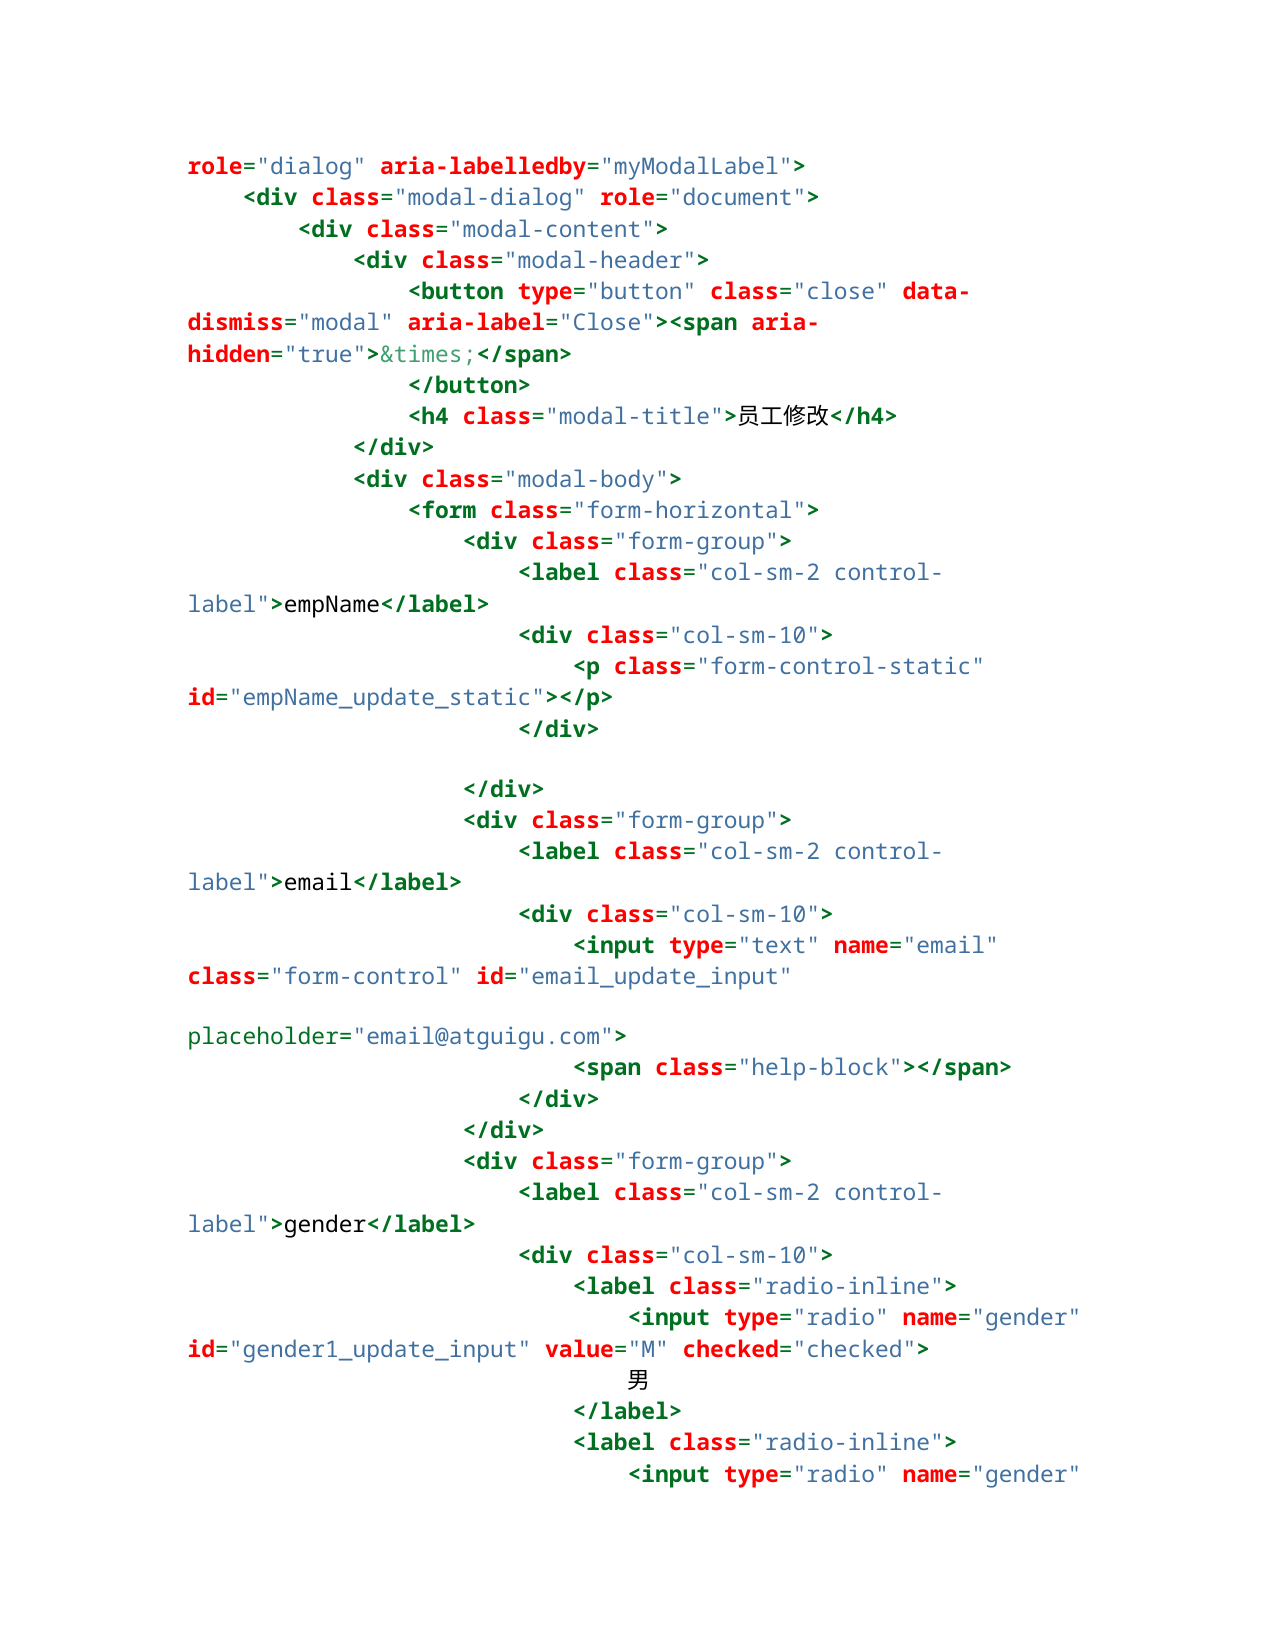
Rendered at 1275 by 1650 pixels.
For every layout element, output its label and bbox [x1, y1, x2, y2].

text [187, 150, 1087, 1489]
